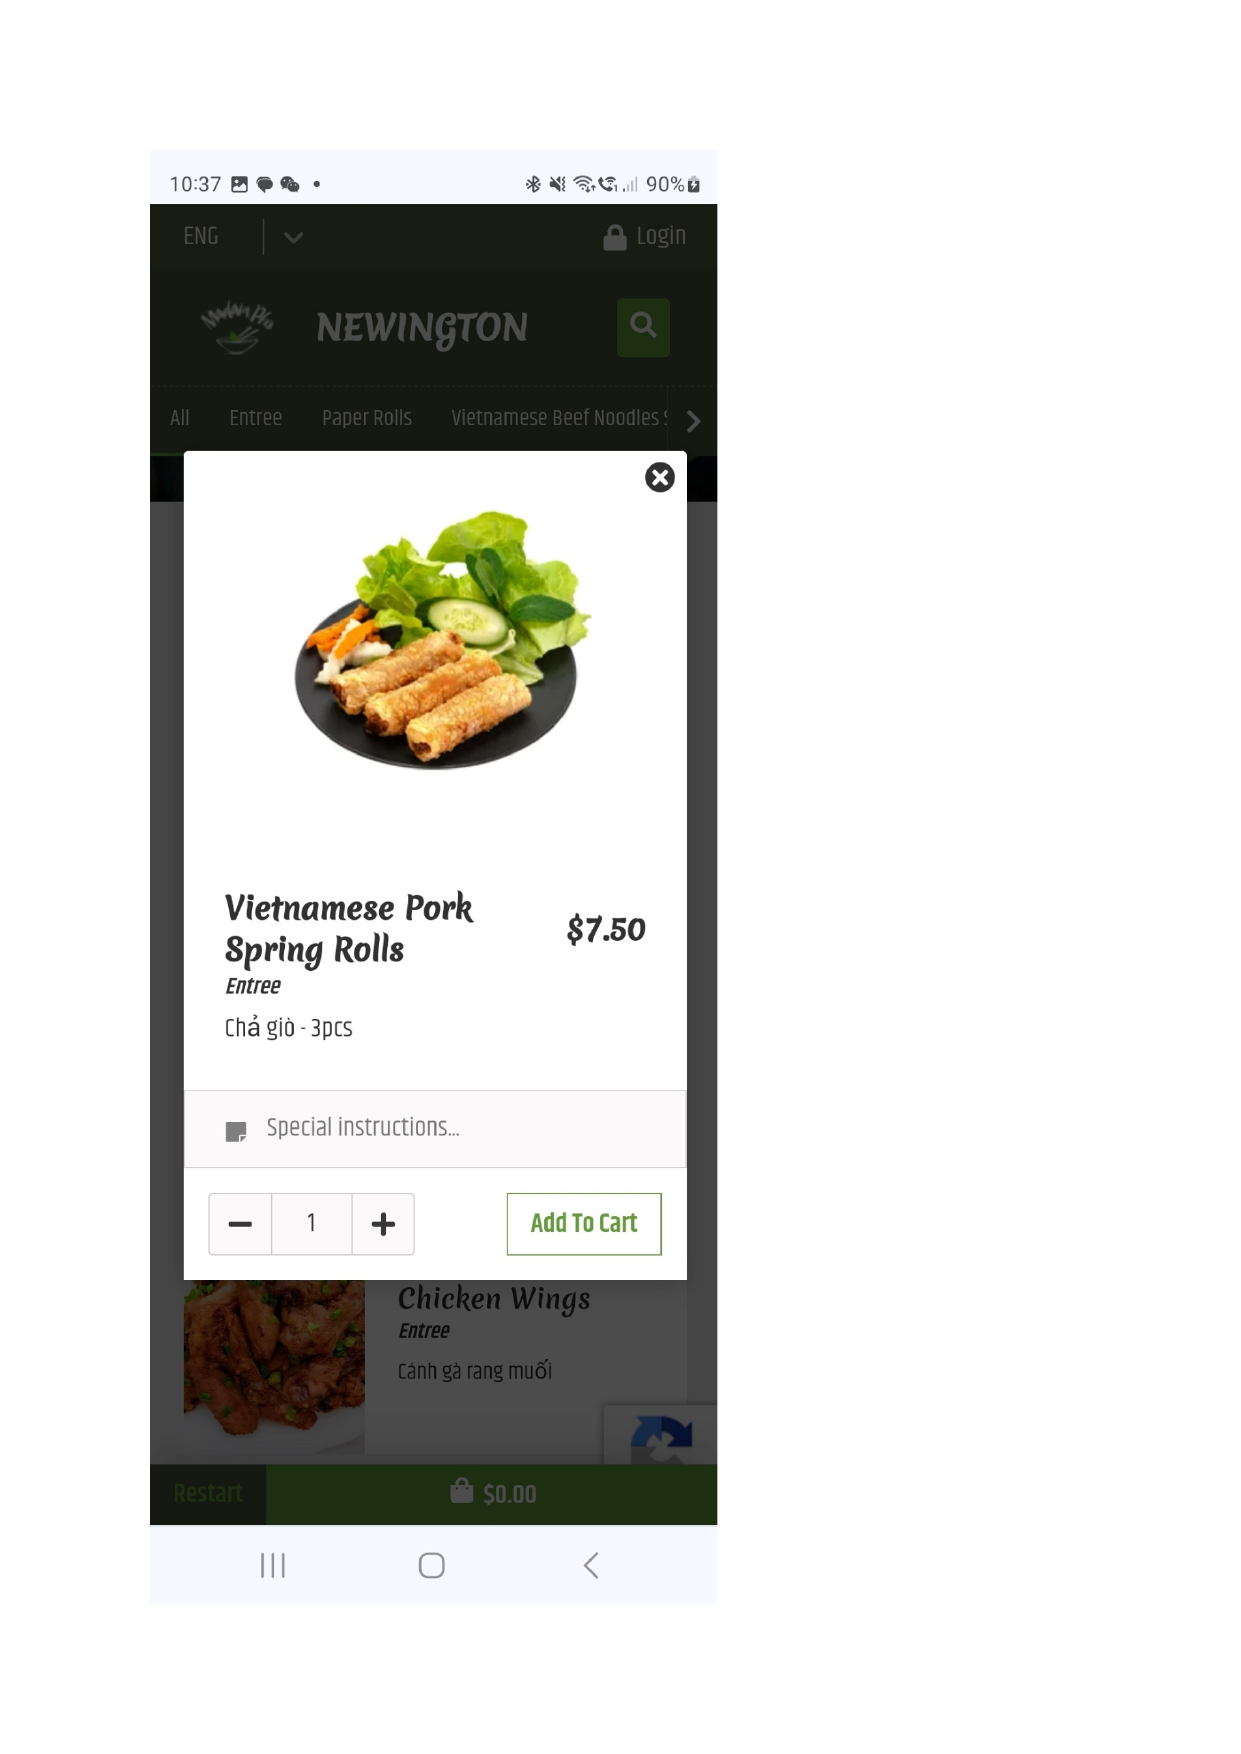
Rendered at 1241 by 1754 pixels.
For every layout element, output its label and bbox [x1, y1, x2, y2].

picture [150, 150, 718, 1604]
